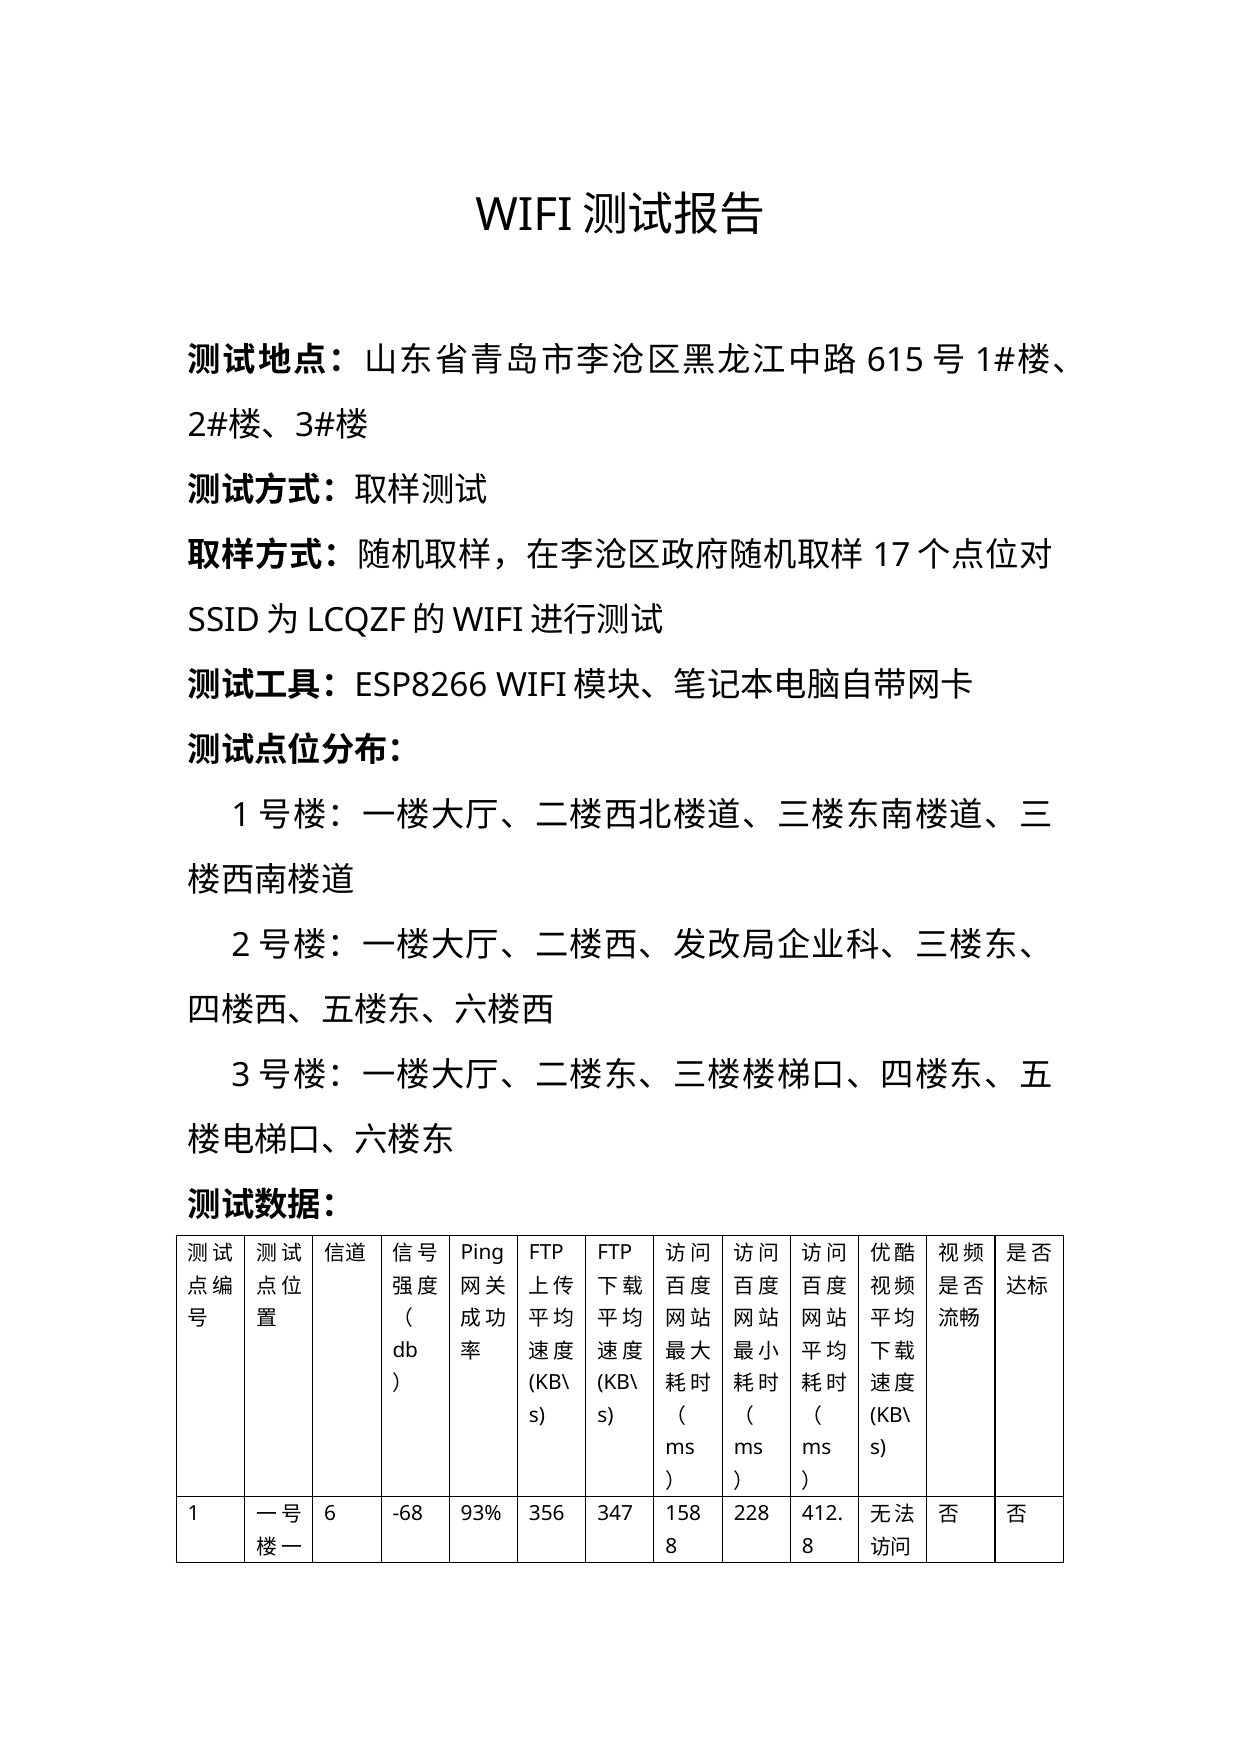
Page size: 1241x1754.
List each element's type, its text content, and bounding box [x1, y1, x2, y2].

text 取样方式：随机取样，在李沧区政府随机取样17个点位对SSID为LCQZF的WIFI进行测试 [187, 519, 1053, 649]
table_cell 93% [450, 1497, 517, 1562]
table_cell 6 [313, 1497, 381, 1562]
table_cell 412.8 [791, 1497, 858, 1562]
table_header 视频是否流畅 [927, 1236, 994, 1496]
text 测试地点：山东省青岛市李沧区黑龙江中路615号1#楼、2#楼、3#楼 [187, 324, 1053, 454]
table_header 信号强度（db） [382, 1236, 449, 1496]
table_header 优酷视频平均下载速度(KB\s) [859, 1236, 926, 1496]
text 测试工具：ESP8266 WIFI模块、笔记本电脑自带网卡 [187, 649, 1053, 714]
table_header 访问百度网站最小耗时（ms） [723, 1236, 790, 1496]
table_header FTP下载平均速度(KB\s) [586, 1236, 653, 1496]
table_cell 1588 [654, 1497, 722, 1562]
table_header Ping网关成功率 [450, 1236, 517, 1496]
text 测试方式：取样测试 [187, 454, 1053, 519]
table_header 测试点编号 [177, 1236, 244, 1496]
table_cell 一号楼一楼大厅 [245, 1497, 312, 1562]
table_cell 1 [177, 1497, 244, 1562]
text 测试数据： [187, 1169, 1053, 1234]
table_cell 356 [518, 1497, 585, 1562]
table_cell -68 [382, 1497, 449, 1562]
table_cell 347 [586, 1497, 653, 1562]
table_header 是否达标 [996, 1236, 1063, 1496]
table_header 测试点位置 [245, 1236, 312, 1496]
table_cell 否 [927, 1497, 994, 1562]
table_header 访问百度网站平均耗时（ms） [791, 1236, 858, 1496]
text 1号楼：一楼大厅、二楼西北楼道、三楼东南楼道、三楼西南楼道 [187, 779, 1053, 909]
text 测试点位分布： [187, 714, 1053, 779]
table_header 访问百度网站最大耗时（ms） [654, 1236, 722, 1496]
table_cell 否 [996, 1497, 1063, 1562]
table_cell 228 [723, 1497, 790, 1562]
text WIFI测试报告 [187, 162, 1053, 259]
text 3号楼：一楼大厅、二楼东、三楼楼梯口、四楼东、五楼电梯口、六楼东 [187, 1039, 1053, 1169]
table_cell 无法访问 [859, 1497, 926, 1562]
table_header FTP上传平均速度(KB\s) [518, 1236, 585, 1496]
text 2号楼：一楼大厅、二楼西、发改局企业科、三楼东、四楼西、五楼东、六楼西 [187, 909, 1053, 1039]
table_header 信道 [313, 1236, 381, 1496]
